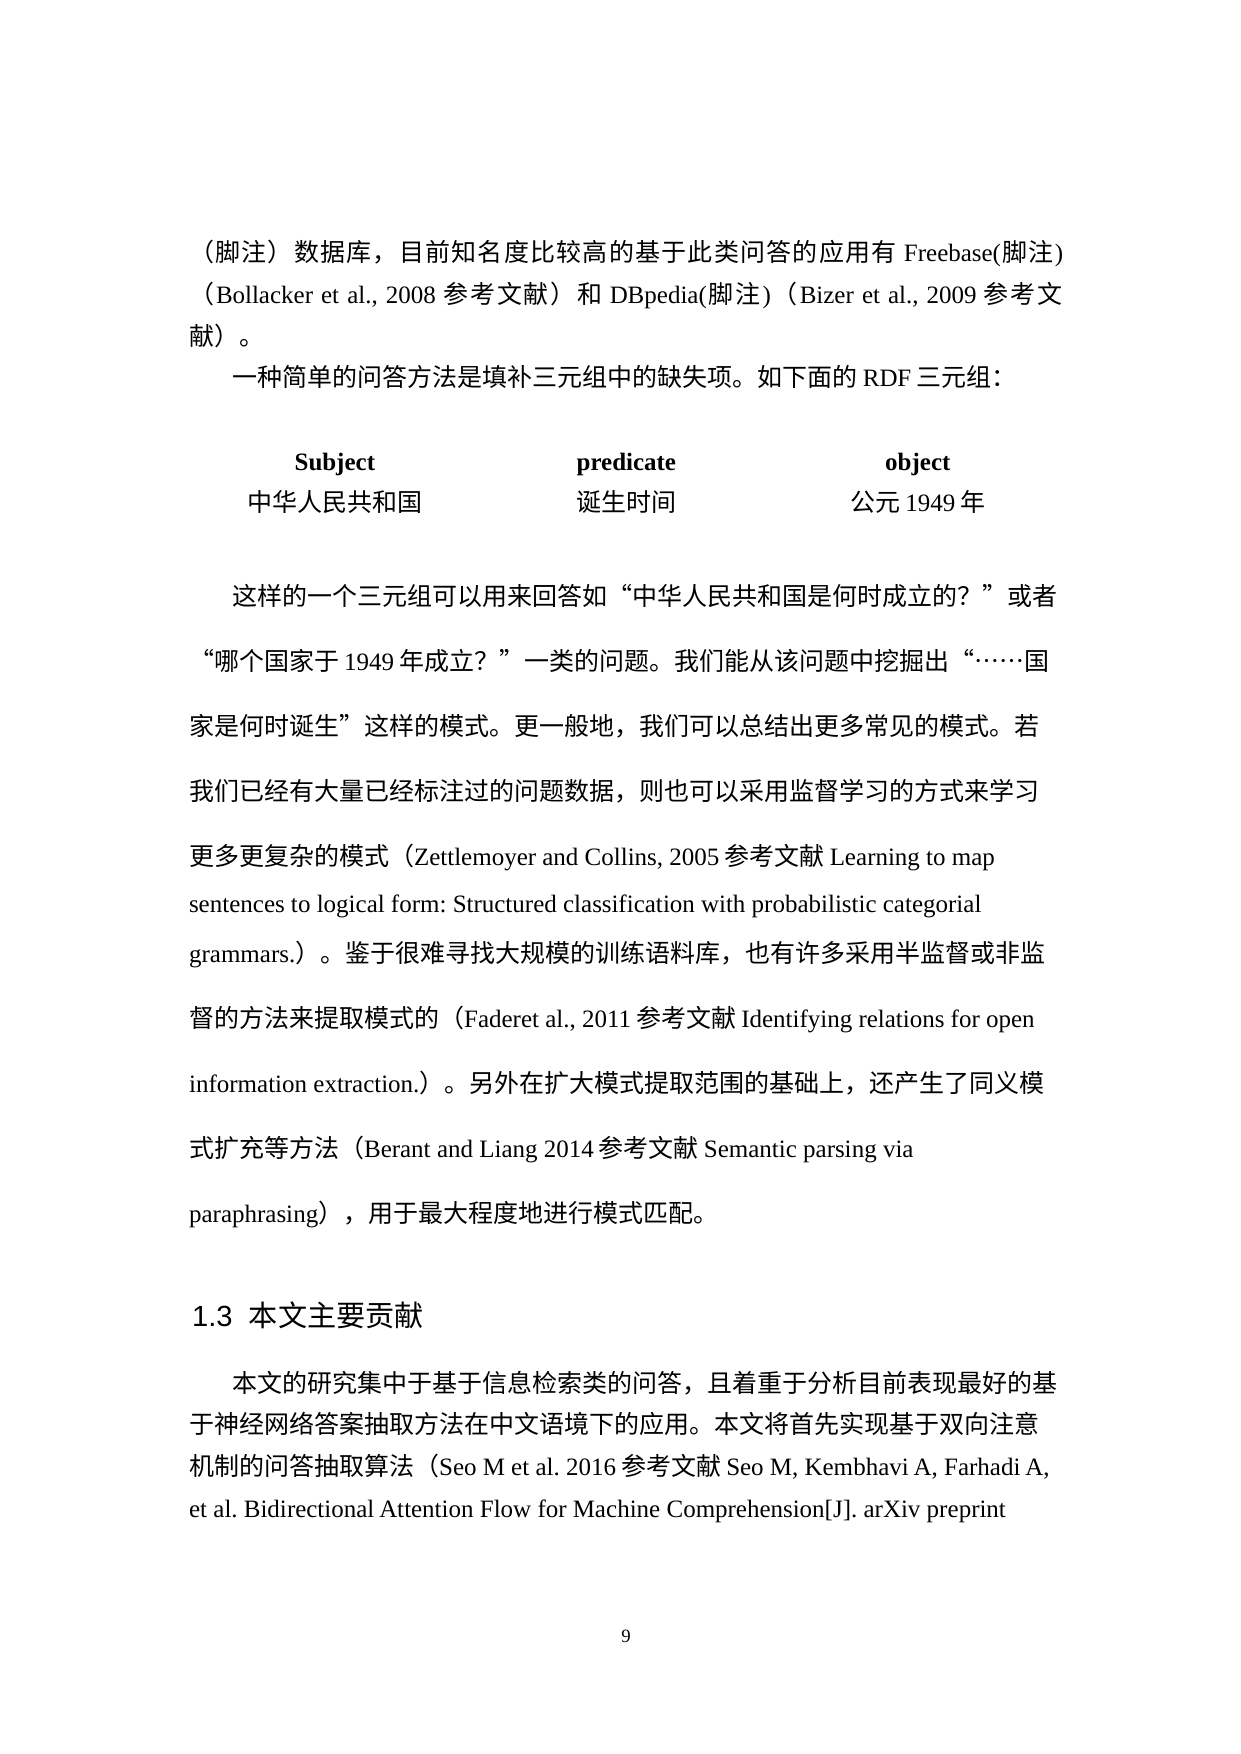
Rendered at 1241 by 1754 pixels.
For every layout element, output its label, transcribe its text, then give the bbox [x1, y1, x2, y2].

table_cell 中华人民共和国 [189, 479, 480, 520]
table_header predicate [480, 437, 772, 478]
table_header object [772, 437, 1063, 478]
table_header Subject [189, 437, 480, 478]
text 这样的一个三元组可以用来回答如“中华人民共和国是何时成立的？”或者“哪个国家于1949年成立？”一类的问题。我们能从该问题中挖掘出“……国家是何时诞生”这样的模式。更一般地，我们可以总结出更多常见的模式。若我们已经有大量已经标注过的问题数据，则也可以采用监督学习的方式来学习更多更复杂的模式（Zettlemoyer and Collins, 2005参考文献Learning to map sentences to logical form: Structured classification with probabilistic categorial grammars.）。鉴于很难寻找大规模的训练语料库，也有许多采用半监督或非监督的方法来提取模式的（Faderet al., 2011参考文献Identifying relations for open information extraction.）。另外在扩大模式提取范围的基础上，还产生了同义模式扩充等方法（Berant and Liang 2014参考文献Semantic parsing via paraphrasing），用于最大程度地进行模式匹配。 [189, 562, 1063, 1244]
table_cell 公元1949年 [772, 479, 1063, 520]
text 一种简单的问答方法是填补三元组中的缺失项。如下面的RDF三元组： [189, 353, 1063, 395]
subtitle 本文主要贡献 [192, 1296, 1063, 1334]
table_cell 诞生时间 [480, 479, 772, 520]
